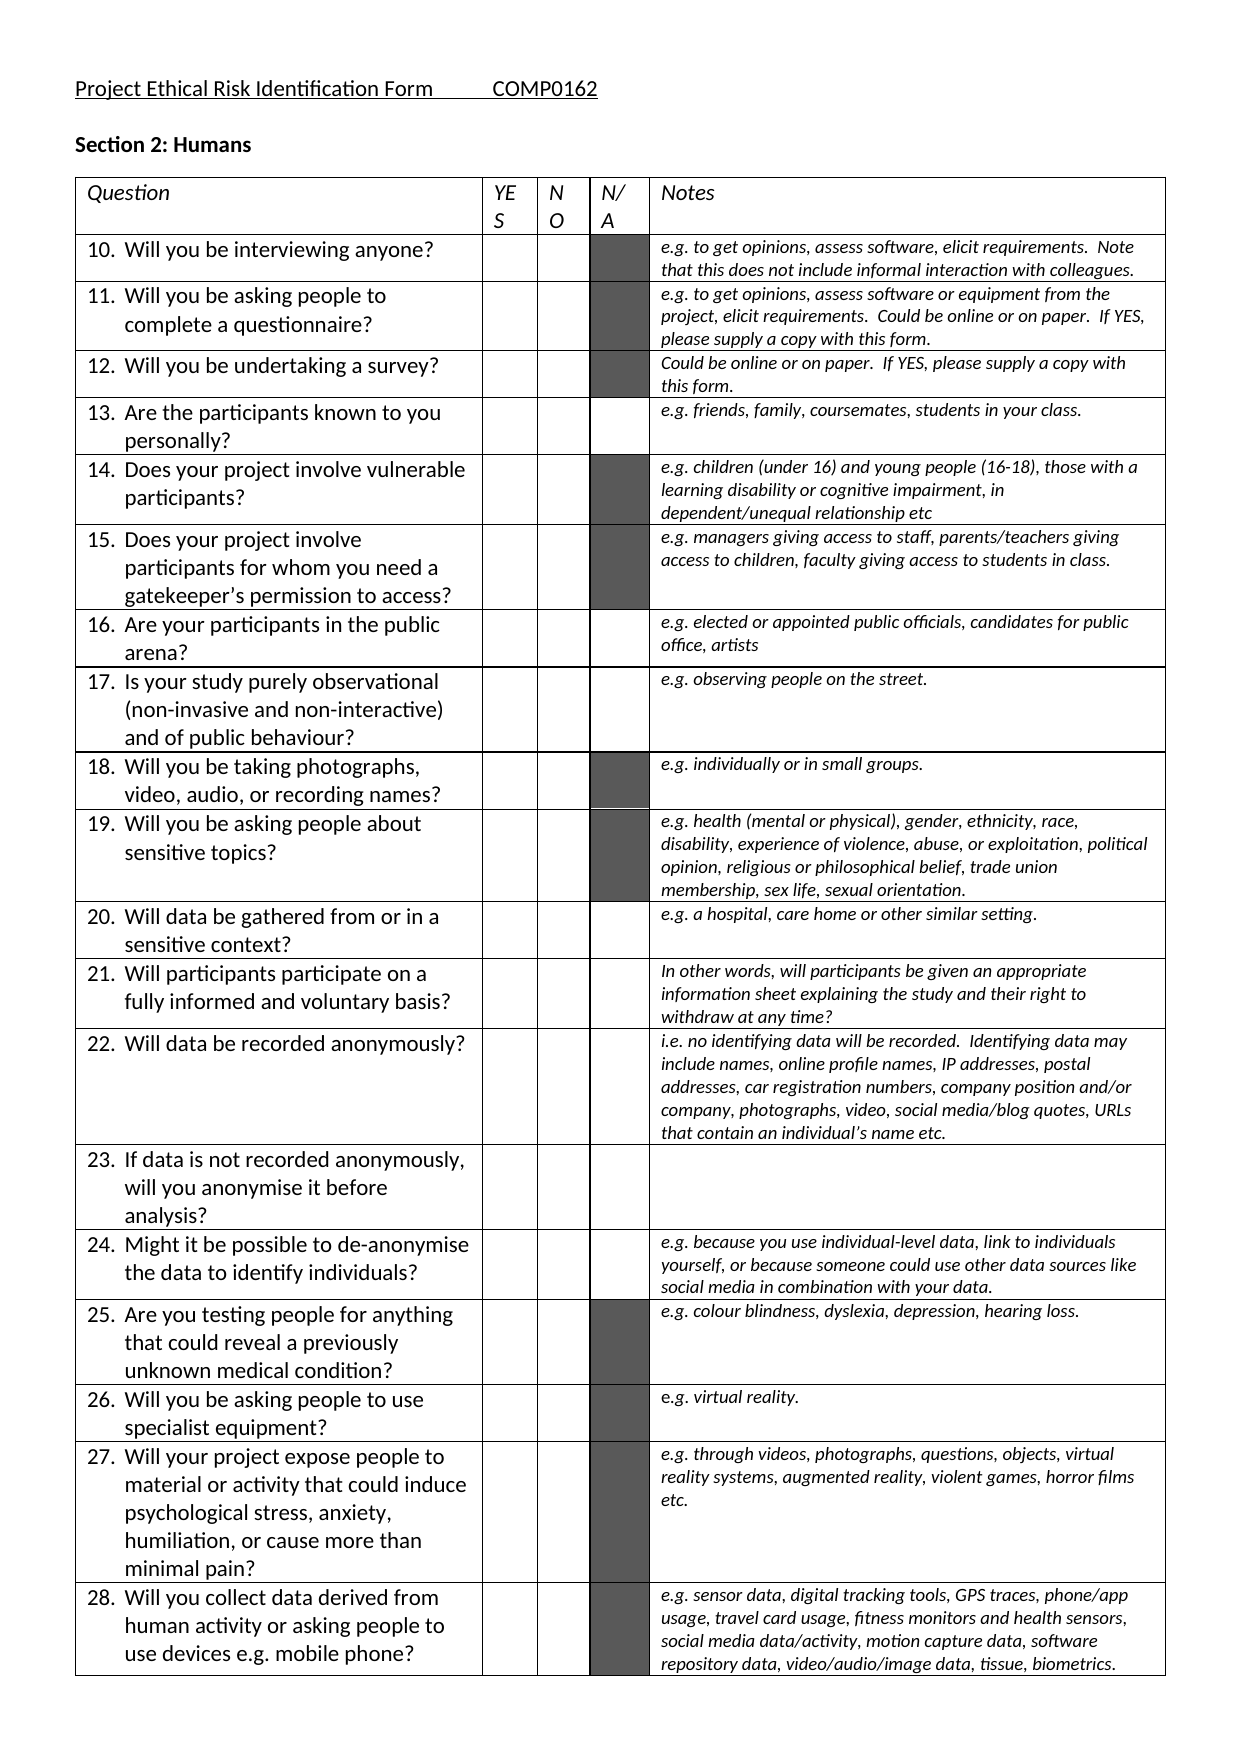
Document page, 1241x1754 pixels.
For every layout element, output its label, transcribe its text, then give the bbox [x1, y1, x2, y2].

table_cell [591, 398, 649, 454]
table_cell [483, 810, 537, 901]
table_cell [483, 1230, 537, 1299]
table_cell [538, 810, 589, 901]
table_cell Will you collect data derived from human activity or asking people to use devices e.g. mobile phone? [76, 1583, 482, 1675]
table_cell [483, 351, 537, 397]
table_cell Does your project involve vulnerable participants? [76, 455, 482, 524]
table_cell If data is not recorded anonymously, will you anonymise it before analysis? [76, 1145, 482, 1229]
table_cell e.g. observing people on the street. [650, 668, 1165, 751]
table_cell [538, 753, 589, 808]
table_cell [538, 525, 589, 609]
table_cell [483, 1385, 537, 1441]
table_cell Will you be asking people to use specialist equipment? [76, 1385, 482, 1441]
table_cell [591, 455, 649, 524]
table_cell [591, 959, 649, 1028]
table_cell [483, 235, 537, 281]
table_cell e.g. sensor data, digital tracking tools, GPS traces, phone/app usage, travel card usage, fitness monitors and health sensors, social media data/activity, motion capture data, software repository data, video/audio/image data, tissue, biometrics. [650, 1583, 1165, 1675]
table_header N/A [591, 178, 649, 234]
table_cell [591, 810, 649, 901]
table_cell [483, 1300, 537, 1384]
table_cell [591, 235, 649, 281]
table_cell [483, 1145, 537, 1229]
table_cell Will you be interviewing anyone? [76, 235, 482, 281]
table_cell In other words, will participants be given an appropriate information sheet explaining the study and their right to withdraw at any time? [650, 959, 1165, 1028]
table_cell [591, 1385, 649, 1441]
table_cell [538, 1145, 589, 1229]
table_cell [591, 610, 649, 666]
table_cell [483, 1442, 537, 1582]
table_cell Will your project expose people to material or activity that could induce psychological stress, anxiety, humiliation, or cause more than minimal pain? [76, 1442, 482, 1582]
table_cell [538, 1230, 589, 1299]
table_cell [538, 902, 589, 958]
table_cell e.g. virtual reality. [650, 1385, 1165, 1441]
table_cell e.g. through videos, photographs, questions, objects, virtual reality systems, augmented reality, violent games, horror films etc. [650, 1442, 1165, 1582]
table_cell [483, 668, 537, 751]
table_cell e.g. to get opinions, assess software or equipment from the project, elicit requirements. Could be online or on paper. If YES, please supply a copy with this form. [650, 282, 1165, 350]
table_cell [538, 610, 589, 666]
table_cell Will you be asking people about sensitive topics? [76, 810, 482, 901]
table_cell [591, 1442, 649, 1582]
table_cell Could be online or on paper. If YES, please supply a copy with this form. [650, 351, 1165, 397]
table_cell Will you be taking photographs, video, audio, or recording names? [76, 753, 482, 808]
table_cell [538, 455, 589, 524]
table_cell [591, 902, 649, 958]
table_cell [538, 1385, 589, 1441]
table_cell [591, 1230, 649, 1299]
table_cell [538, 1442, 589, 1582]
table_cell [591, 1029, 649, 1144]
table_cell e.g. to get opinions, assess software, elicit requirements. Note that this does not include informal interaction with colleagues. [650, 235, 1165, 281]
table_cell i.e. no identifying data will be recorded. Identifying data may include names, online profile names, IP addresses, postal addresses, car registration numbers, company position and/or company, photographs, video, social media/blog quotes, URLs that contain an individual’s name etc. [650, 1029, 1165, 1144]
table_cell e.g. a hospital, care home or other similar setting. [650, 902, 1165, 958]
table_cell Are your participants in the public arena? [76, 610, 482, 666]
table_cell [483, 1029, 537, 1144]
table_cell [650, 1145, 1165, 1229]
table_cell [591, 525, 649, 609]
table_cell [591, 753, 649, 808]
table_cell Is your study purely observational (non-invasive and non-interactive) and of public behaviour? [76, 668, 482, 751]
table_cell e.g. colour blindness, dyslexia, depression, hearing loss. [650, 1300, 1165, 1384]
table_cell [591, 1145, 649, 1229]
table_cell e.g. elected or appointed public officials, candidates for public office, artists [650, 610, 1165, 666]
table_cell Are you testing people for anything that could reveal a previously unknown medical condition? [76, 1300, 482, 1384]
table_cell Will data be gathered from or in a sensitive context? [76, 902, 482, 958]
table_cell Might it be possible to de-anonymise the data to identify individuals? [76, 1230, 482, 1299]
table_cell Are the participants known to you personally? [76, 398, 482, 454]
table_cell [538, 668, 589, 751]
table_cell e.g. health (mental or physical), gender, ethnicity, race, disability, experience of violence, abuse, or exploitation, political opinion, religious or philosophical belief, trade union membership, sex life, sexual orientation. [650, 810, 1165, 901]
table_cell [483, 959, 537, 1028]
table_cell Will participants participate on a fully informed and voluntary basis? [76, 959, 482, 1028]
table_cell Will data be recorded anonymously? [76, 1029, 482, 1144]
table_cell [483, 610, 537, 666]
table_cell Does your project involve participants for whom you need a gatekeeper’s permission to access? [76, 525, 482, 609]
table_cell [538, 1029, 589, 1144]
table_cell [591, 282, 649, 350]
table_cell [591, 351, 649, 397]
table_header NO [538, 178, 589, 234]
table_cell [538, 235, 589, 281]
table_cell e.g. friends, family, coursemates, students in your class. [650, 398, 1165, 454]
table_cell [483, 1583, 537, 1675]
table_cell Will you be asking people to complete a questionnaire? [76, 282, 482, 350]
table_cell [591, 1300, 649, 1384]
table_cell [591, 668, 649, 751]
table_cell e.g. managers giving access to staff, parents/teachers giving access to children, faculty giving access to students in class. [650, 525, 1165, 609]
table_cell [483, 753, 537, 808]
table_cell [483, 525, 537, 609]
table_header Question [76, 178, 482, 234]
table_cell [483, 282, 537, 350]
table_cell e.g. because you use individual-level data, link to individuals yourself, or because someone could use other data sources like social media in combination with your data. [650, 1230, 1165, 1299]
table_cell Will you be undertaking a survey? [76, 351, 482, 397]
table_cell [483, 455, 537, 524]
table_cell [591, 1583, 649, 1675]
table_cell [538, 959, 589, 1028]
table_cell [483, 902, 537, 958]
table_cell [538, 1583, 589, 1675]
table_cell e.g. children (under 16) and young people (16-18), those with a learning disability or cognitive impairment, in dependent/unequal relationship etc [650, 455, 1165, 524]
table_cell [483, 398, 537, 454]
table_cell e.g. individually or in small groups. [650, 753, 1165, 808]
table_header Notes [650, 178, 1165, 234]
text Section 2: Humans [75, 130, 1165, 158]
table_cell [538, 1300, 589, 1384]
table_cell [538, 398, 589, 454]
table_header YES [483, 178, 537, 234]
table_cell [538, 351, 589, 397]
table_cell [538, 282, 589, 350]
